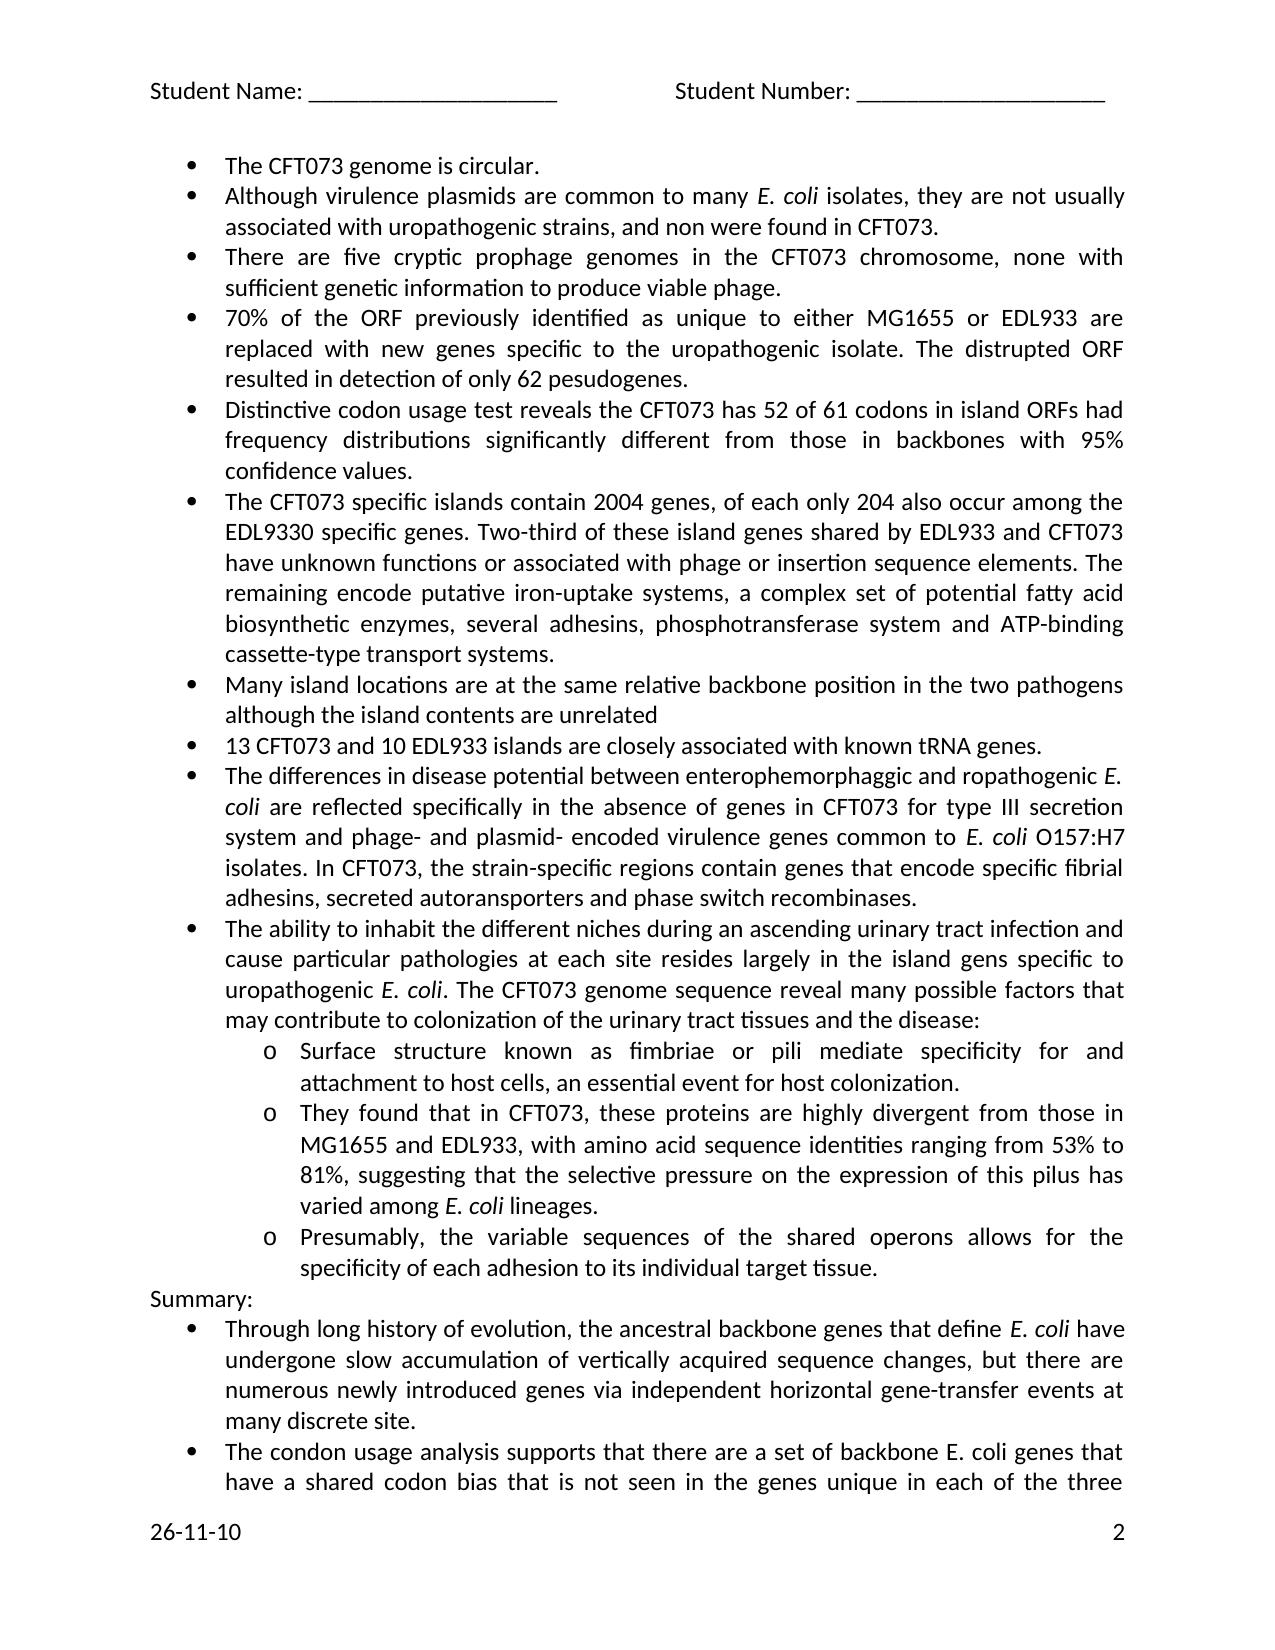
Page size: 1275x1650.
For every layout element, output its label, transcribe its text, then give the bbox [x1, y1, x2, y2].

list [187, 1436, 1125, 1497]
list There are five cryptic prophage genomes in the CFT073 chromosome, none with sufficient genetic information to produce viable phage. [187, 242, 1125, 303]
text Summary: [150, 1283, 1125, 1313]
list The differences in disease potential between enterophemorphaggic and ropathogenic E. coli are reflected specifically in the absence of genes in CFT073 for type III secretion system and phage- and plasmid- encoded virulence genes common to E. coli O157:H7 isolates. In CFT073, the strain-specific regions contain genes that encode specific fibrial adhesins, secreted autoransporters and phase switch recombinases. [187, 760, 1125, 913]
list Through long history of evolution, the ancestral backbone genes that define E. coli have undergone slow accumulation of vertically acquired sequence changes, but there are numerous newly introduced genes via independent horizontal gene-transfer events at many discrete site. [187, 1313, 1125, 1436]
list 70% of the ORF previously identified as unique to either MG1655 or EDL933 are replaced with new genes specific to the uropathogenic isolate. The distrupted ORF resulted in detection of only 62 pesudogenes. [187, 303, 1125, 394]
list Presumably, the variable sequences of the shared operons allows for the specificity of each adhesion to its individual target tissue. [262, 1221, 1125, 1283]
list 13 CFT073 and 10 EDL933 islands are closely associated with known tRNA genes. [187, 730, 1125, 760]
list Although virulence plasmids are common to many E. coli isolates, they are not usually associated with uropathogenic strains, and non were found in CFT073. [187, 181, 1125, 242]
list Surface structure known as fimbriae or pili mediate specificity for and attachment to host cells, an essential event for host colonization. [262, 1035, 1125, 1097]
list They found that in CFT073, these proteins are highly divergent from those in MG1655 and EDL933, with amino acid sequence identities ranging from 53% to 81%, suggesting that the selective pressure on the expression of this pilus has varied among E. coli lineages. [262, 1097, 1125, 1221]
list Many island locations are at the same relative backbone position in the two pathogens although the island contents are unrelated [187, 669, 1125, 730]
list The CFT073 specific islands contain 2004 genes, of each only 204 also occur among the EDL9330 specific genes. Two-third of these island genes shared by EDL933 and CFT073 have unknown functions or associated with phage or insertion sequence elements. The remaining encode putative iron-uptake systems, a complex set of potential fatty acid biosynthetic enzymes, several adhesins, phosphotransferase system and ATP-binding cassette-type transport systems. [187, 486, 1125, 669]
list Distinctive codon usage test reveals the CFT073 has 52 of 61 codons in island ORFs had frequency distributions significantly different from those in backbones with 95% confidence values. [187, 394, 1125, 486]
list The CFT073 genome is circular. [187, 150, 1125, 181]
list The ability to inhabit the different niches during an ascending urinary tract infection and cause particular pathologies at each site resides largely in the island gens specific to uropathogenic E. coli. The CFT073 genome sequence reveal many possible factors that may contribute to colonization of the urinary tract tissues and the disease: [187, 913, 1125, 1035]
